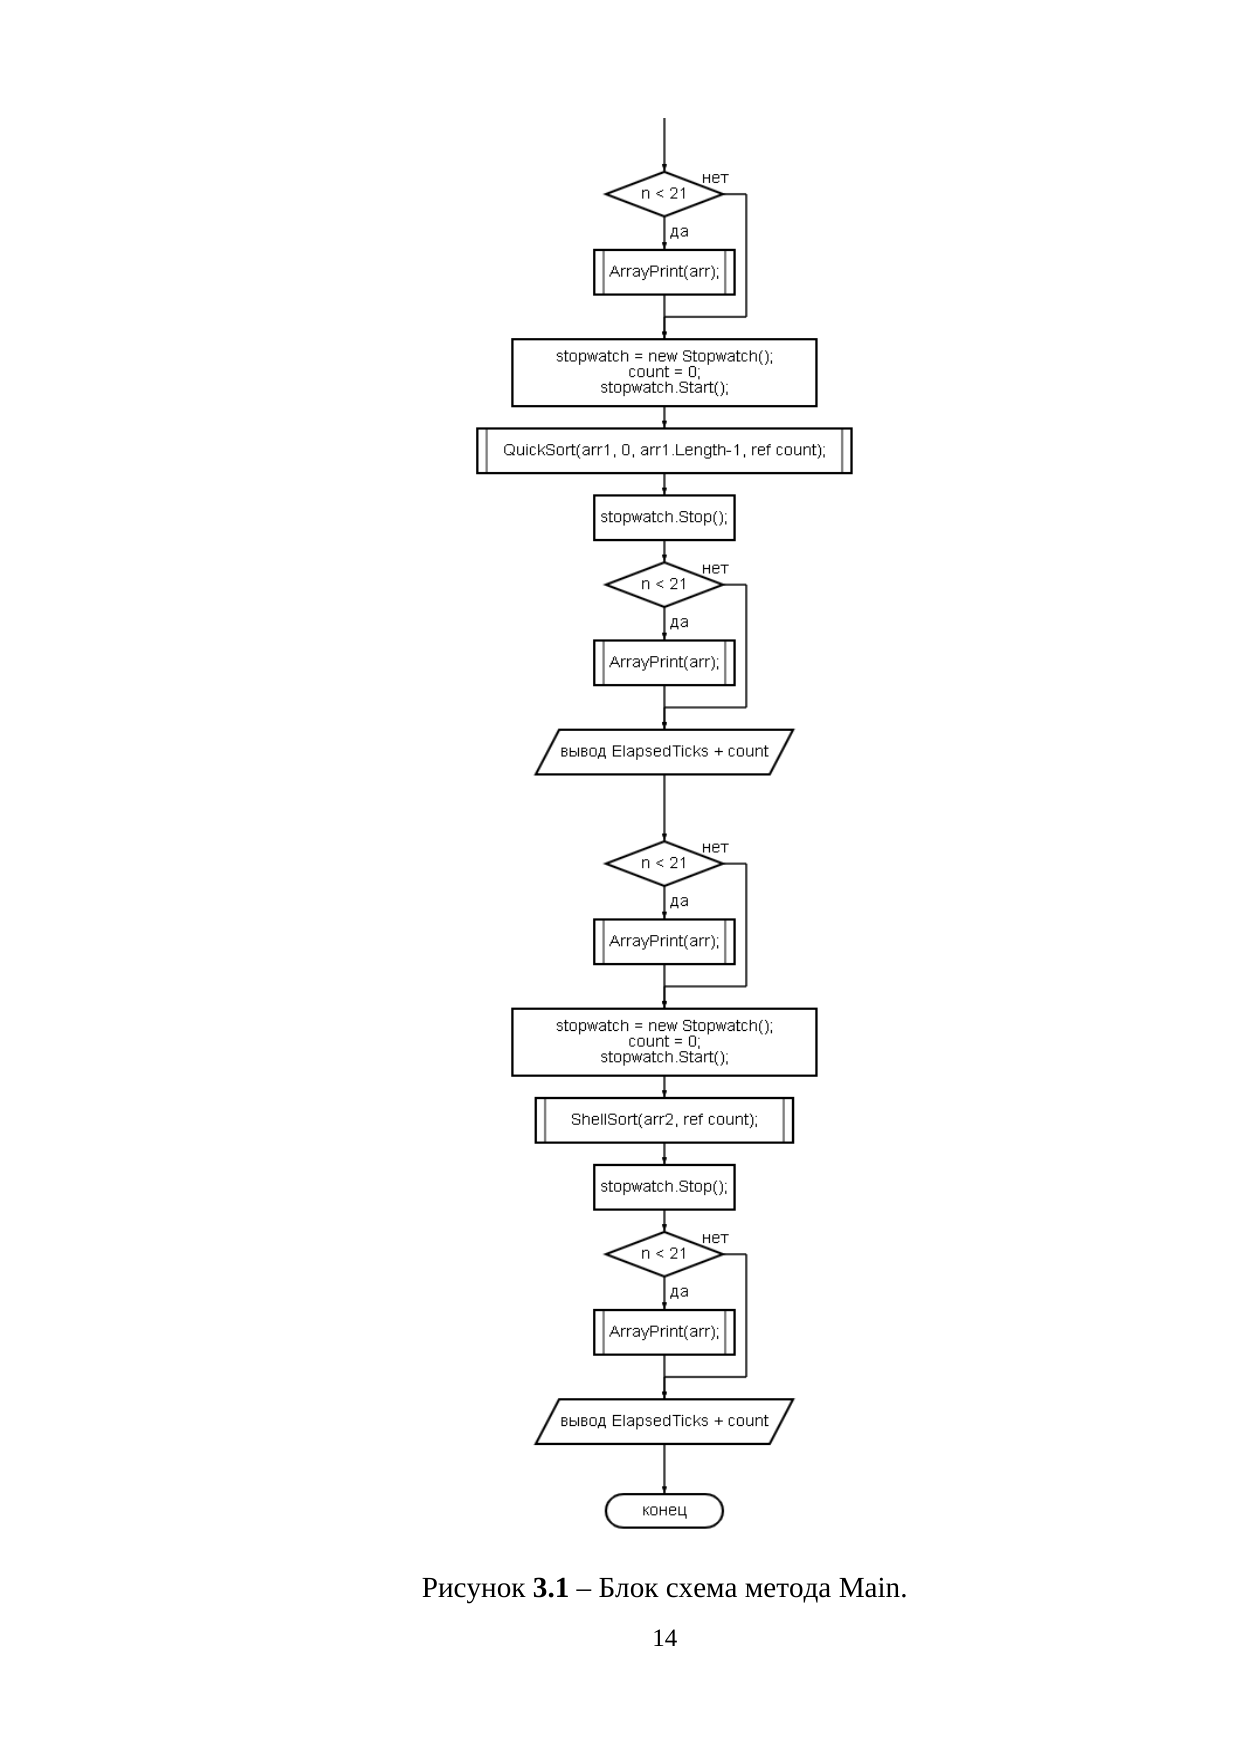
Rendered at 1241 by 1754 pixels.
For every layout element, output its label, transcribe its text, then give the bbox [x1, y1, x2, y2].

picture [455, 118, 874, 1550]
list Рисунок 3.1 – Блок схема метода Main. [177, 1570, 1152, 1603]
